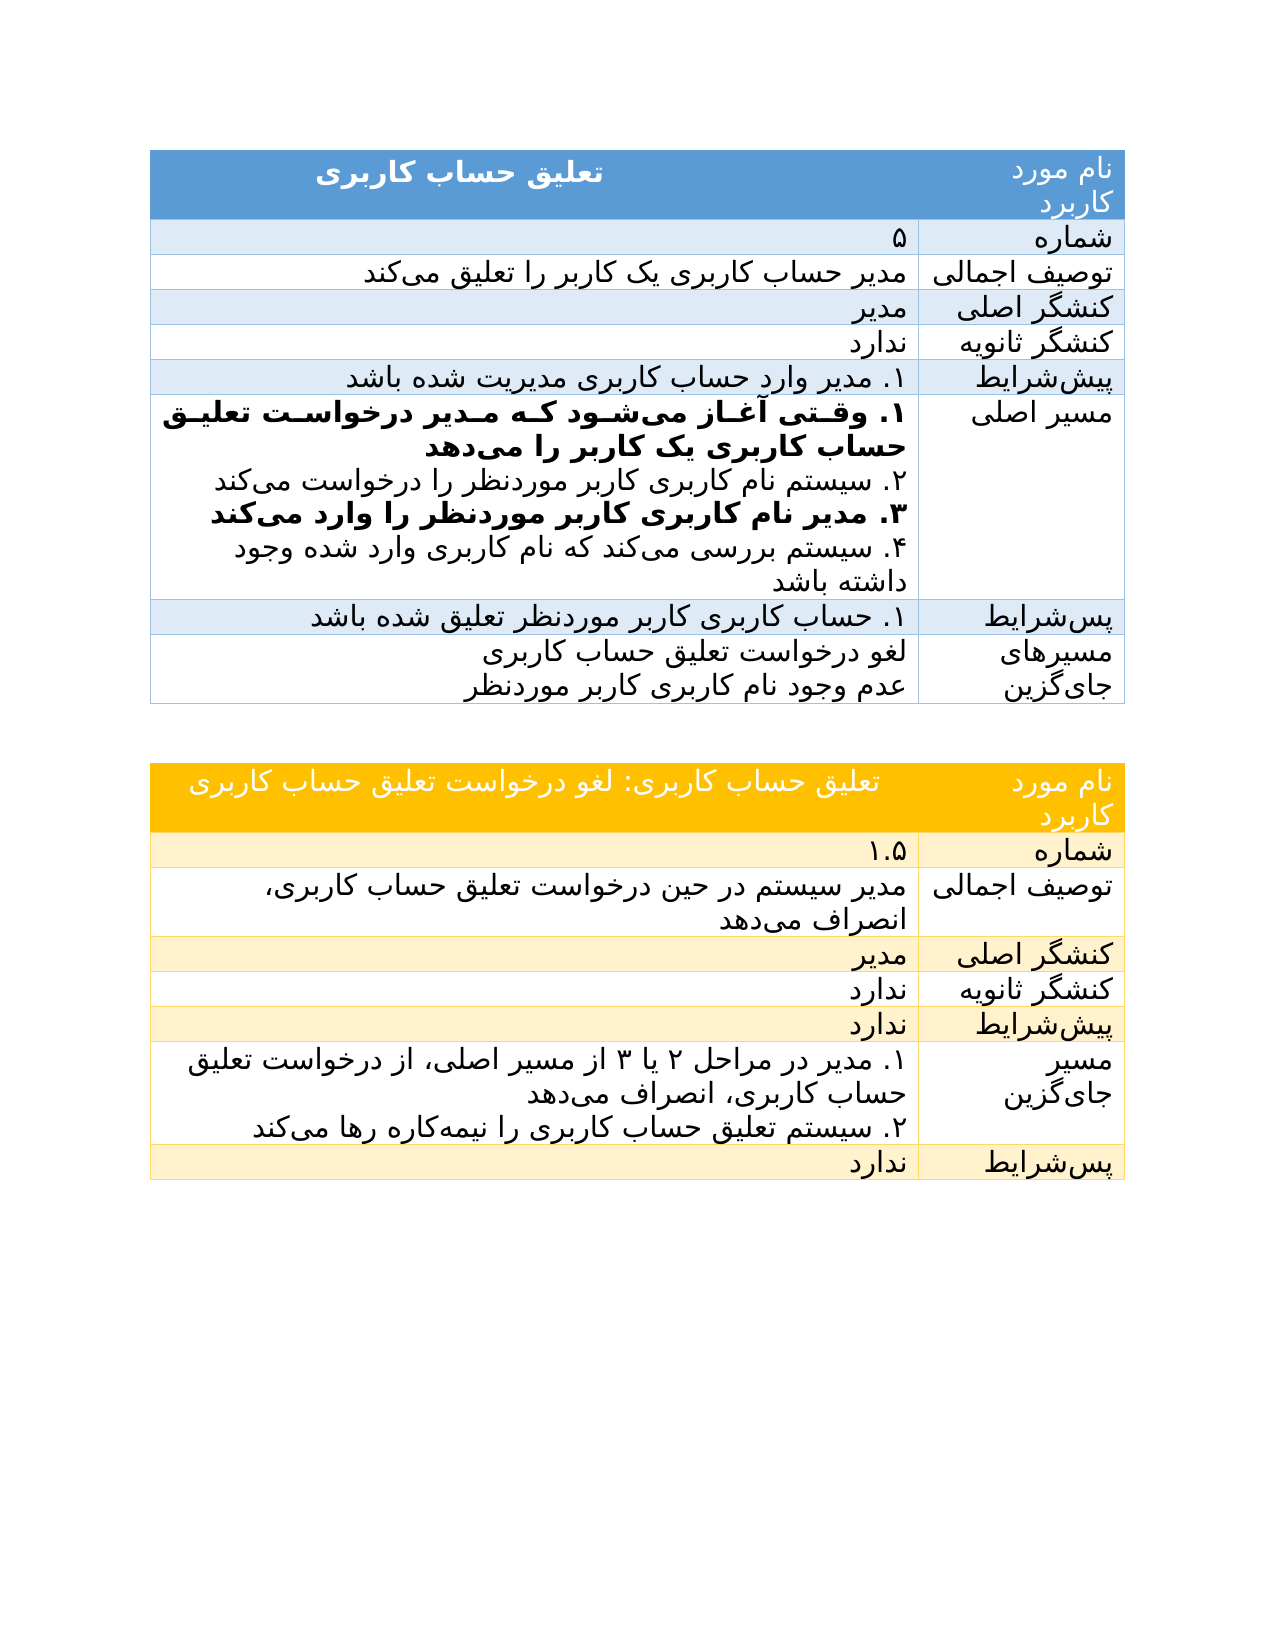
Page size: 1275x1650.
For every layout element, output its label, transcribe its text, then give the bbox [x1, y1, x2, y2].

table_cell کنشگر اصلی [919, 937, 1124, 971]
table_cell ۱.۵ [151, 833, 918, 867]
table_header تعلیق حساب کاربری: لغو درخواست تعلیق حساب کاربری [151, 764, 918, 832]
table_cell ۱. مدیر در مراحل ۲ یا ۳ از مسیر اصلی، از درخواست تعلیق حساب کاربری، انصراف می‌دهد ۲. سیستم تعلیق حساب کاربری را نیمه‌کاره رها می‌کند [151, 1042, 918, 1144]
table_cell ندارد [151, 1007, 918, 1041]
table_cell مدیر [151, 290, 918, 324]
table_cell مسیر اصلی [919, 395, 1124, 599]
table_cell شماره [919, 220, 1124, 254]
table_cell ۵ [151, 220, 918, 254]
table_cell توصیف اجمالی [919, 868, 1124, 936]
table_cell مدیر سیستم در حین درخواست تعلیق حساب کاربری، انصراف می‌دهد [151, 868, 918, 936]
table_cell ندارد [151, 972, 918, 1006]
table_cell مدیر حساب کاربری یک کاربر را تعلیق می‌کند [151, 255, 918, 289]
table_header نام مورد کاربرد [919, 151, 1124, 219]
table_cell پیش‌شرایط [919, 1007, 1124, 1041]
table_cell مسیرهای جای‌گزین [919, 635, 1124, 703]
table_cell ۱. مدیر وارد حساب کاربری مدیریت شده باشد [151, 360, 918, 394]
table_cell لغو درخواست تعلیق حساب کاربری عدم وجود نام کاربری کاربر موردنظر [151, 635, 918, 703]
table_cell شماره [920, 834, 1123, 866]
table_cell ۱. وقتی آغاز می‌شود که مدیر درخواست تعلیق حساب کاربری یک کاربر را می‌دهد ۲. سیستم نام کاربری کاربر موردنظر را درخواست می‌کند ۳. مدیر نام کاربری کاربر موردنظر را وارد می‌کند ۴. سیستم بررسی می‌کند که نام کاربری وارد شده وجود داشته باشد [151, 395, 918, 599]
table_cell پس‌شرایط [919, 1145, 1124, 1179]
table_cell ندارد [151, 1145, 918, 1179]
table_cell کنشگر اصلی [919, 290, 1124, 324]
table_cell پیش‌شرایط [919, 360, 1124, 394]
table_cell کنشگر ثانویه [919, 325, 1124, 359]
table_cell ۱. حساب کاربری کاربر موردنظر تعلیق شده باشد [151, 600, 918, 634]
table_cell مسیر جای‌گزین [919, 1042, 1124, 1144]
table_cell توصیف اجمالی [919, 255, 1124, 289]
table_header تعلیق حساب کاربری [151, 151, 918, 219]
table_cell پس‌شرایط [919, 600, 1124, 634]
table_header نام مورد کاربرد [919, 764, 1124, 832]
table_cell ندارد [151, 325, 918, 359]
table_cell مدیر [151, 937, 918, 971]
table_cell کنشگر ثانویه [919, 972, 1124, 1006]
